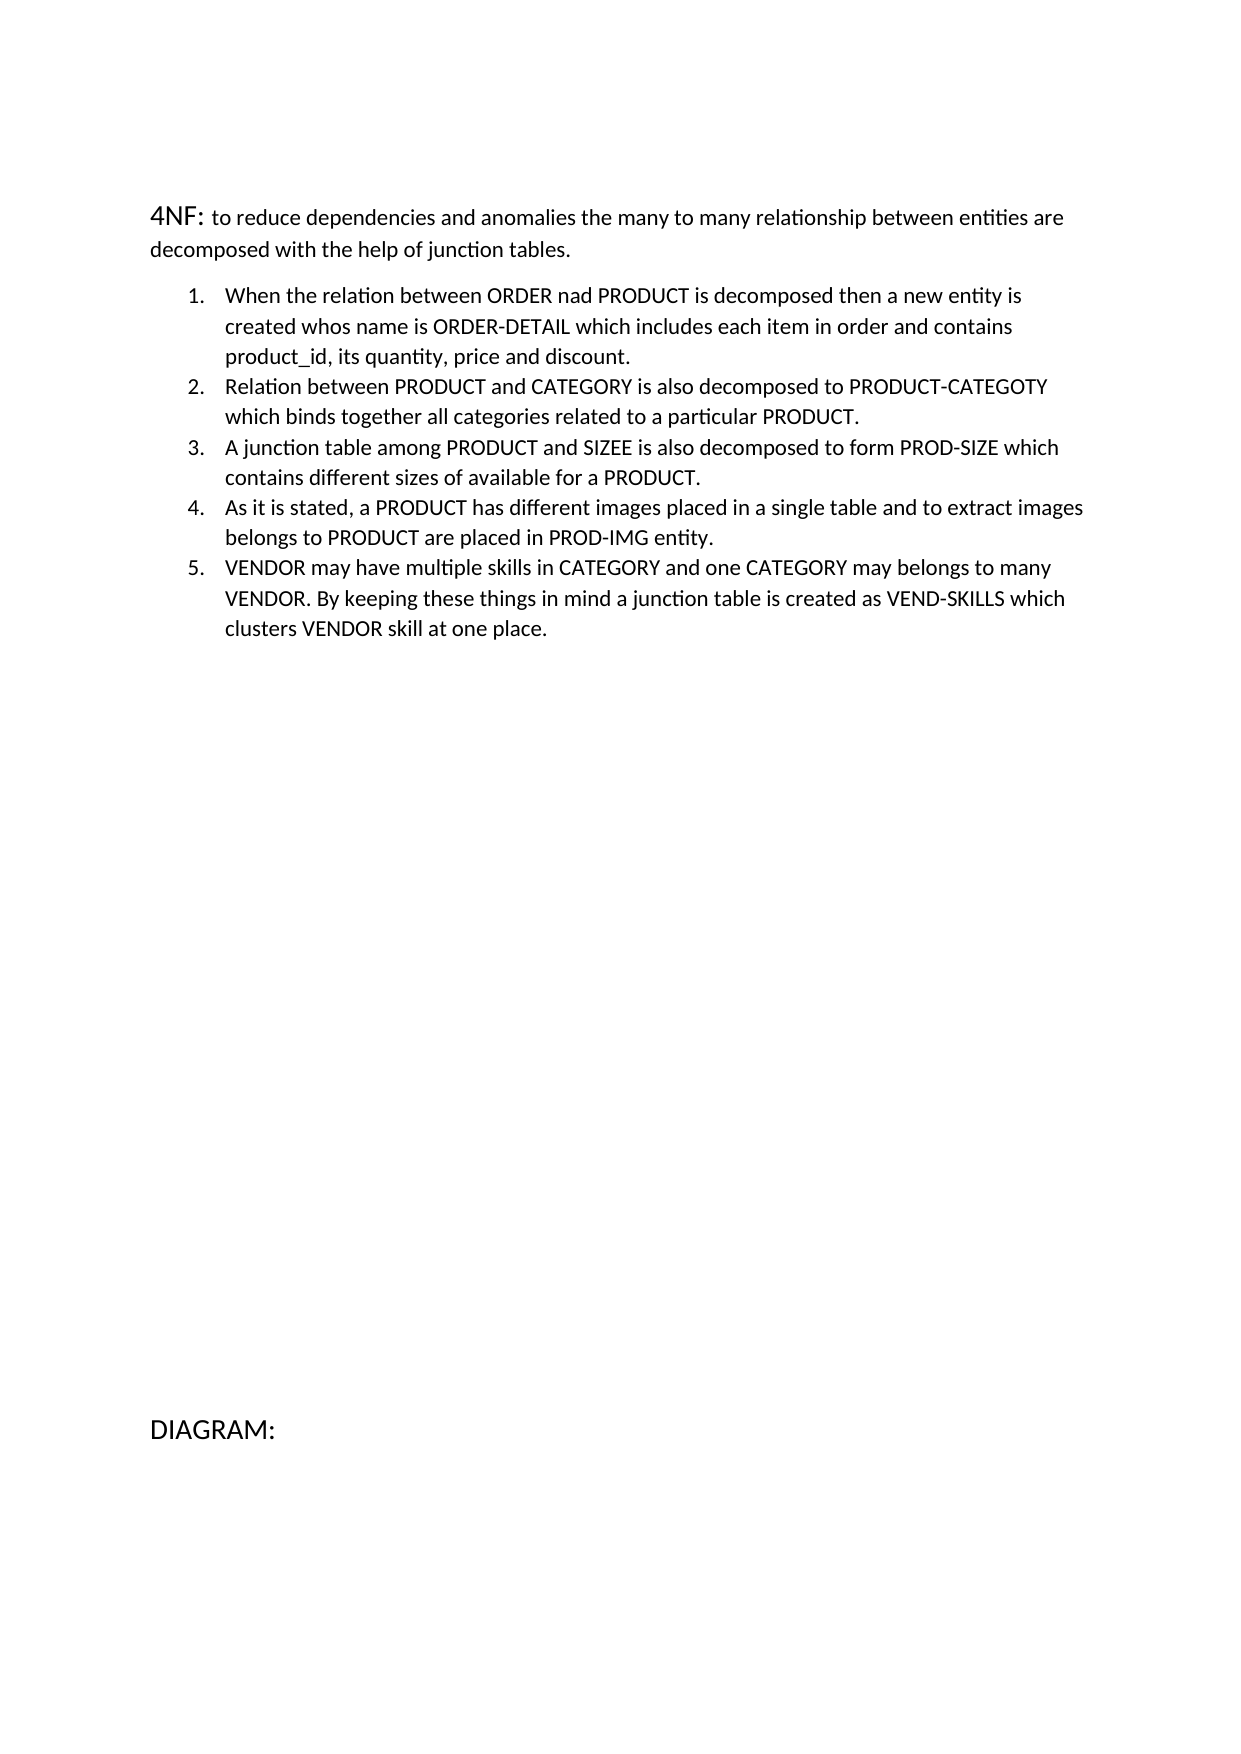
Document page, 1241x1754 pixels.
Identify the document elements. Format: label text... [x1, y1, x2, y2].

list As it is stated, a PRODUCT has different images placed in a single table and to extract images belongs to PRODUCT are placed in PROD-IMG entity. [187, 493, 1090, 551]
list Relation between PRODUCT and CATEGORY is also decomposed to PRODUCT-CATEGOTY which binds together all categories related to a particular PRODUCT. [187, 372, 1090, 430]
list When the relation between ORDER nad PRODUCT is decomposed then a new entity is created whos name is ORDER-DETAIL which includes each item in order and contains product_id, its quantity, price and discount. [187, 282, 1090, 370]
text 4NF: to reduce dependencies and anomalies the many to many relationship between entities are decomposed with the help of junction tables. [150, 197, 1090, 263]
list A junction table among PRODUCT and SIZEE is also decomposed to form PROD-SIZE which contains different sizes of available for a PRODUCT. [187, 433, 1090, 491]
text DIAGRAM: [150, 1411, 1090, 1446]
list VENDOR may have multiple skills in CATEGORY and one CATEGORY may belongs to many VENDOR. By keeping these things in mind a junction table is created as VEND-SKILLS which clusters VENDOR skill at one place. [187, 553, 1090, 642]
